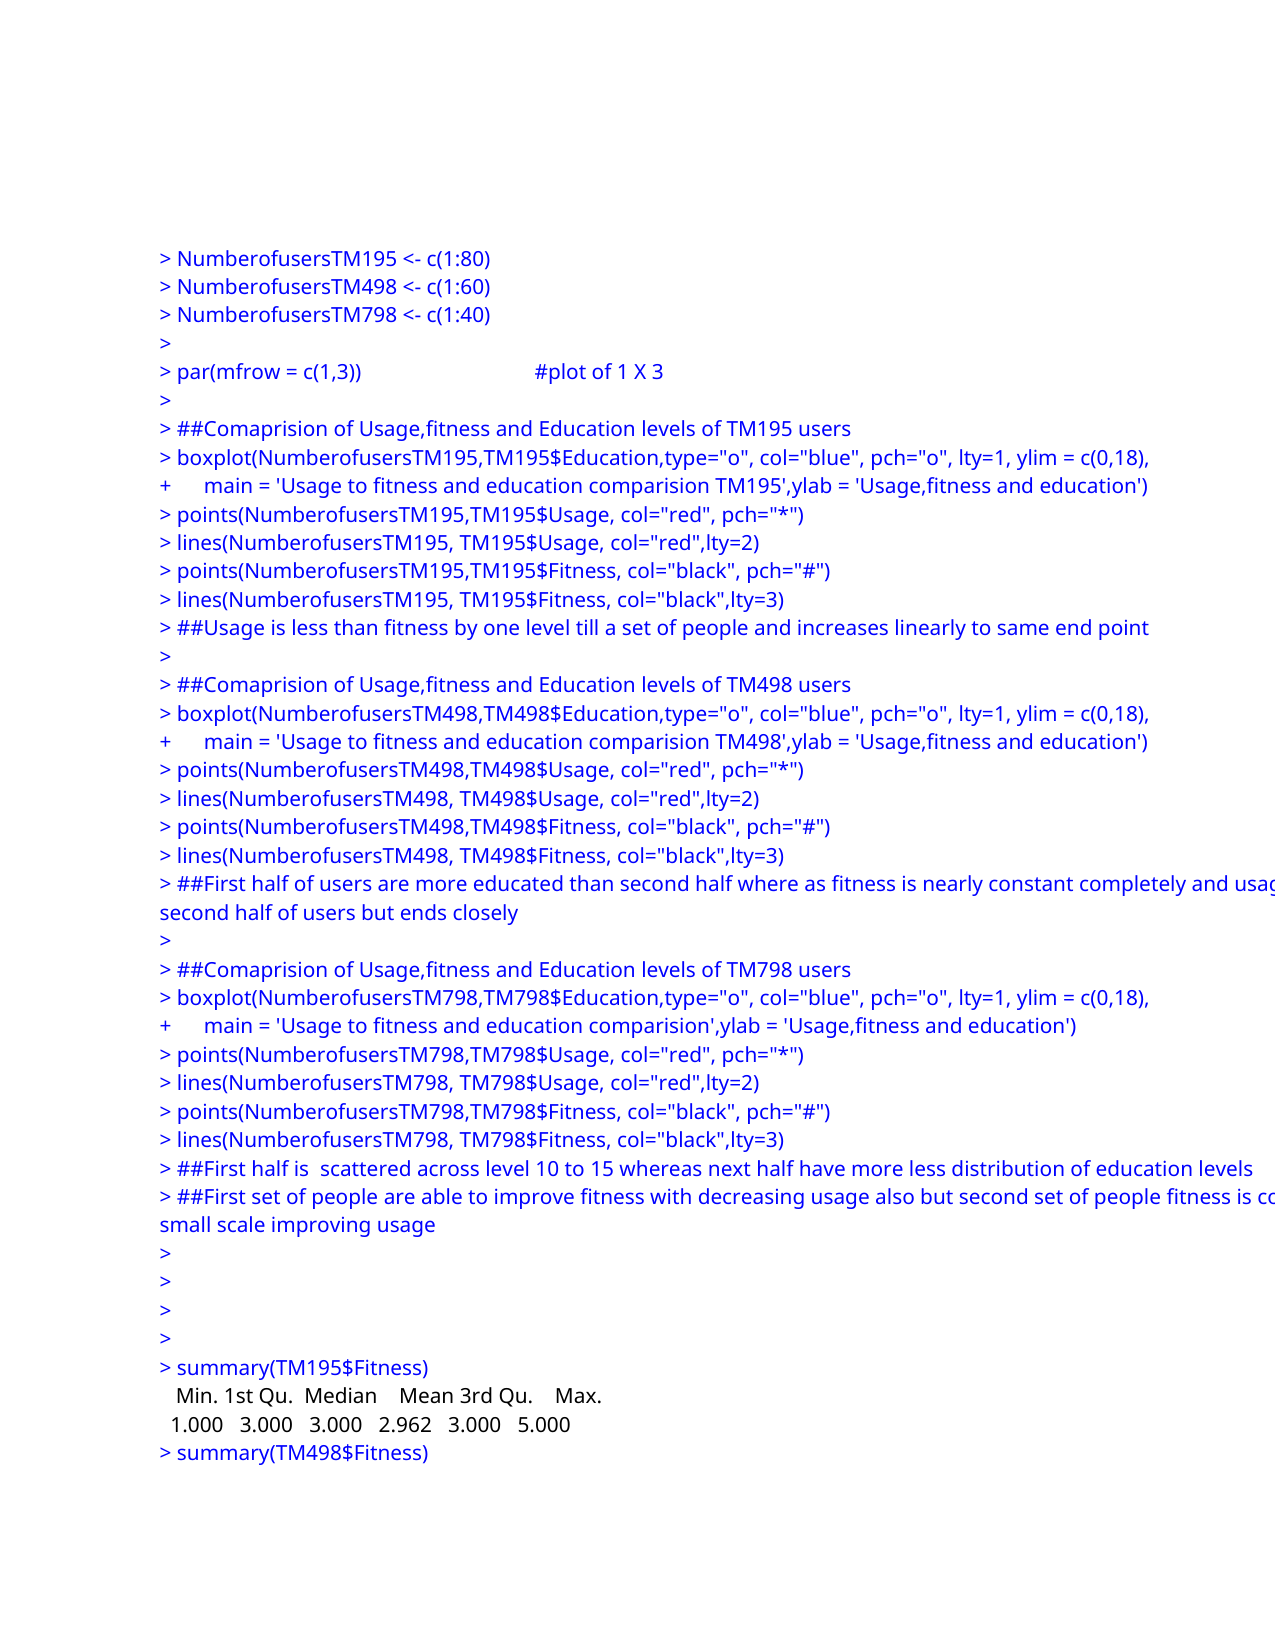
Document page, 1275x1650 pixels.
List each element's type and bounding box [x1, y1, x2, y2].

table_header [150, 244, 1275, 1479]
